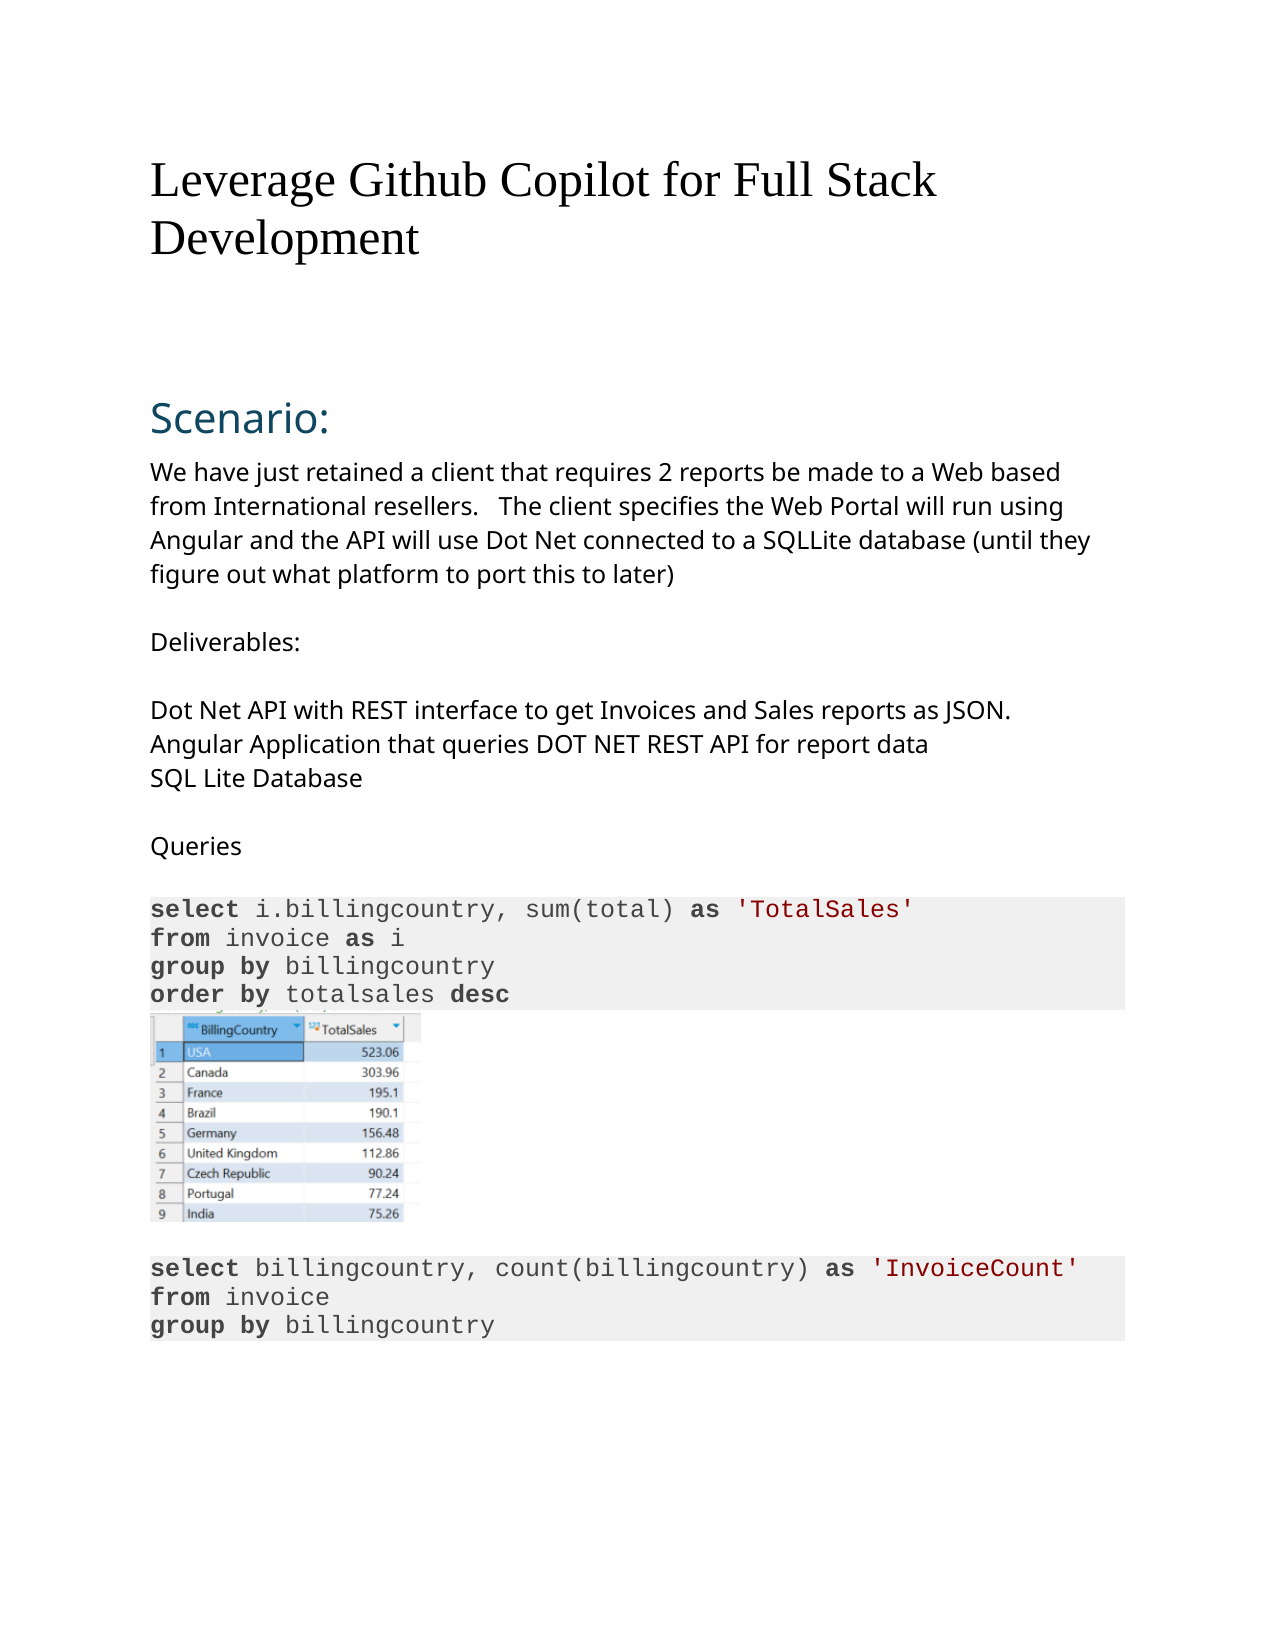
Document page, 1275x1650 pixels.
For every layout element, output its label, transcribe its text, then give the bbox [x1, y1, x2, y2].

text Leverage Github Copilot for Full Stack Development [150, 150, 1125, 265]
text SQL Lite Database [150, 761, 1125, 795]
text select i.billingcountry, sum(total) as 'TotalSales' from invoice as i group by billingcountry order by totalsales desc [150, 897, 1125, 1010]
text Dot Net API with REST interface to get Invoices and Sales reports as JSON. [150, 693, 1125, 727]
text select billingcountry, count(billingcountry) as 'InvoiceCount' from invoice group by billingcountry [150, 1256, 1125, 1341]
text We have just retained a client that requires 2 reports be made to a Web based from International resellers. The client specifies the Web Portal will run using Angular and the API will use Dot Net connected to a SQLLite database (until they figure out what platform to port this to later) [150, 454, 1125, 591]
text Deliverables: [150, 624, 1125, 659]
picture [150, 1010, 421, 1222]
text Queries [150, 829, 1125, 863]
text Angular Application that queries DOT NET REST API for report data [150, 727, 1125, 761]
subtitle Scenario: [150, 389, 1125, 446]
